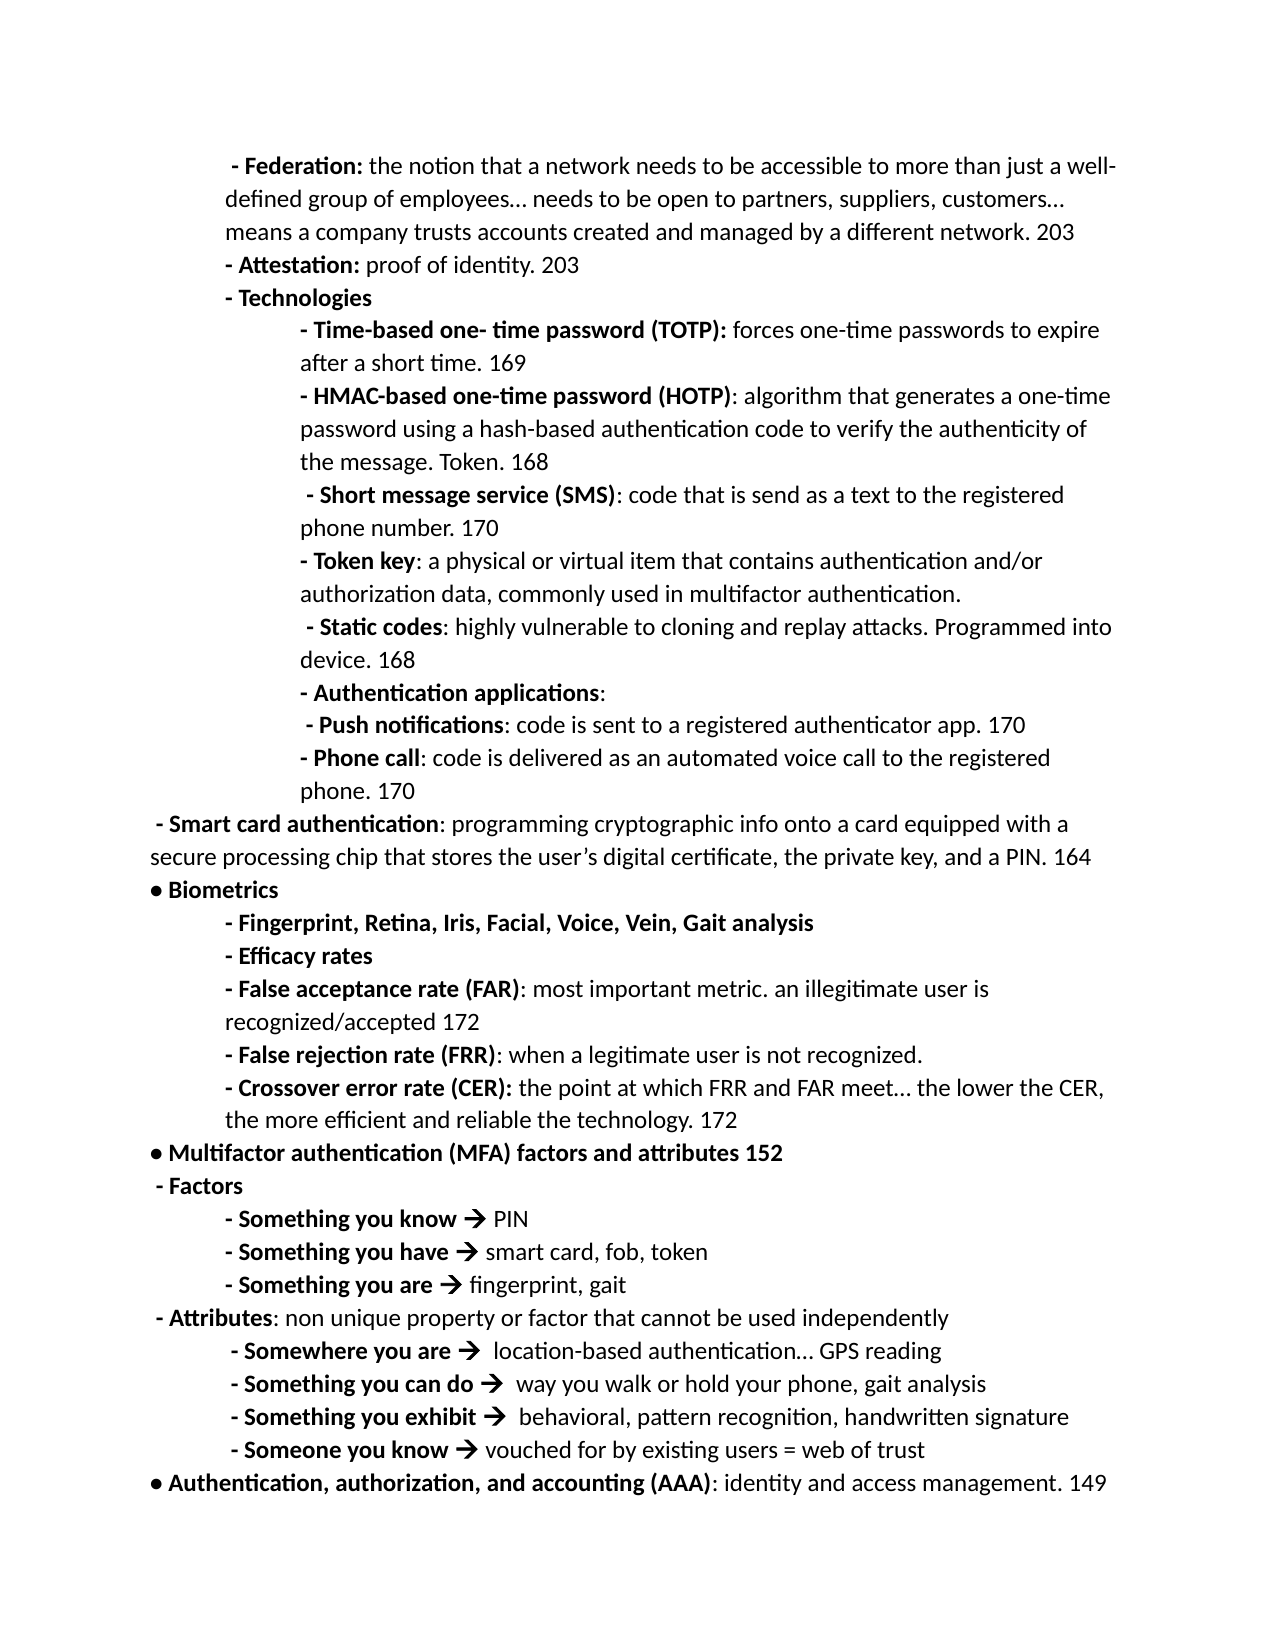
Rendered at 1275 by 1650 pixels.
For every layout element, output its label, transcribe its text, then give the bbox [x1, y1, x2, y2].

text - Token key: a physical or virtual item that contains authentication and/or authorization data, commonly used in multifactor authentication. [300, 545, 1125, 608]
text - Technologies [150, 282, 1125, 312]
text - Factors [150, 1170, 1125, 1201]
text • Authentication, authorization, and accounting (AAA): identity and access management. 149 [150, 1467, 1125, 1497]
text - Authentication applications: [150, 677, 1125, 707]
text - Something you have smart card, fob, token [150, 1236, 1125, 1267]
text - Something you know PIN [150, 1203, 1125, 1234]
text - Federation: the notion that a network needs to be accessible to more than just a well-defined group of employees… needs to be open to partners, suppliers, customers… means a company trusts accounts created and managed by a different network. 203 [225, 150, 1125, 246]
text - Time-based one- time password (TOTP): forces one-time passwords to expire after a short time. 169 [300, 314, 1125, 378]
text - HMAC-based one-time password (HOTP): algorithm that generates a one-time password using a hash-based authentication code to verify the authenticity of the message. Token. 168 [300, 380, 1125, 477]
text - Push notifications: code is sent to a registered authenticator app. 170 [225, 709, 1125, 740]
text - Efficacy rates [150, 940, 1125, 971]
text - False acceptance rate (FAR): most important metric. an illegitimate user is recognized/accepted 172 [225, 973, 1125, 1036]
text - Someone you know vouched for by existing users = web of trust [150, 1434, 1125, 1464]
text - Crossover error rate (CER): the point at which FRR and FAR meet… the lower the CER, the more efficient and reliable the technology. 172 [225, 1072, 1125, 1135]
text - Attributes: non unique property or factor that cannot be used independently [150, 1302, 1125, 1333]
text - Attestation: proof of identity. 203 [150, 249, 1125, 279]
text - Fingerprint, Retina, Iris, Facial, Voice, Vein, Gait analysis [150, 907, 1125, 938]
text - Somewhere you are location-based authentication… GPS reading [150, 1335, 1125, 1366]
text • Multifactor authentication (MFA) factors and attributes 152 [150, 1137, 1125, 1168]
text - Static codes: highly vulnerable to cloning and replay attacks. Programmed into device. 168 [300, 611, 1125, 674]
text - Short message service (SMS): code that is send as a text to the registered phone number. 170 [300, 479, 1125, 543]
text - Something you can do way you walk or hold your phone, gait analysis [150, 1368, 1125, 1398]
text • Biometrics [150, 874, 1125, 905]
text - Smart card authentication: programming cryptographic info onto a card equipped with a secure processing chip that stores the user’s digital certificate, the private key, and a PIN. 164 [150, 808, 1125, 872]
text - Something you exhibit behavioral, pattern recognition, handwritten signature [150, 1401, 1125, 1431]
text - Something you are fingerprint, gait [150, 1269, 1125, 1300]
text - False rejection rate (FRR): when a legitimate user is not recognized. [150, 1039, 1125, 1069]
text - Phone call: code is delivered as an automated voice call to the registered phone. 170 [300, 742, 1125, 806]
